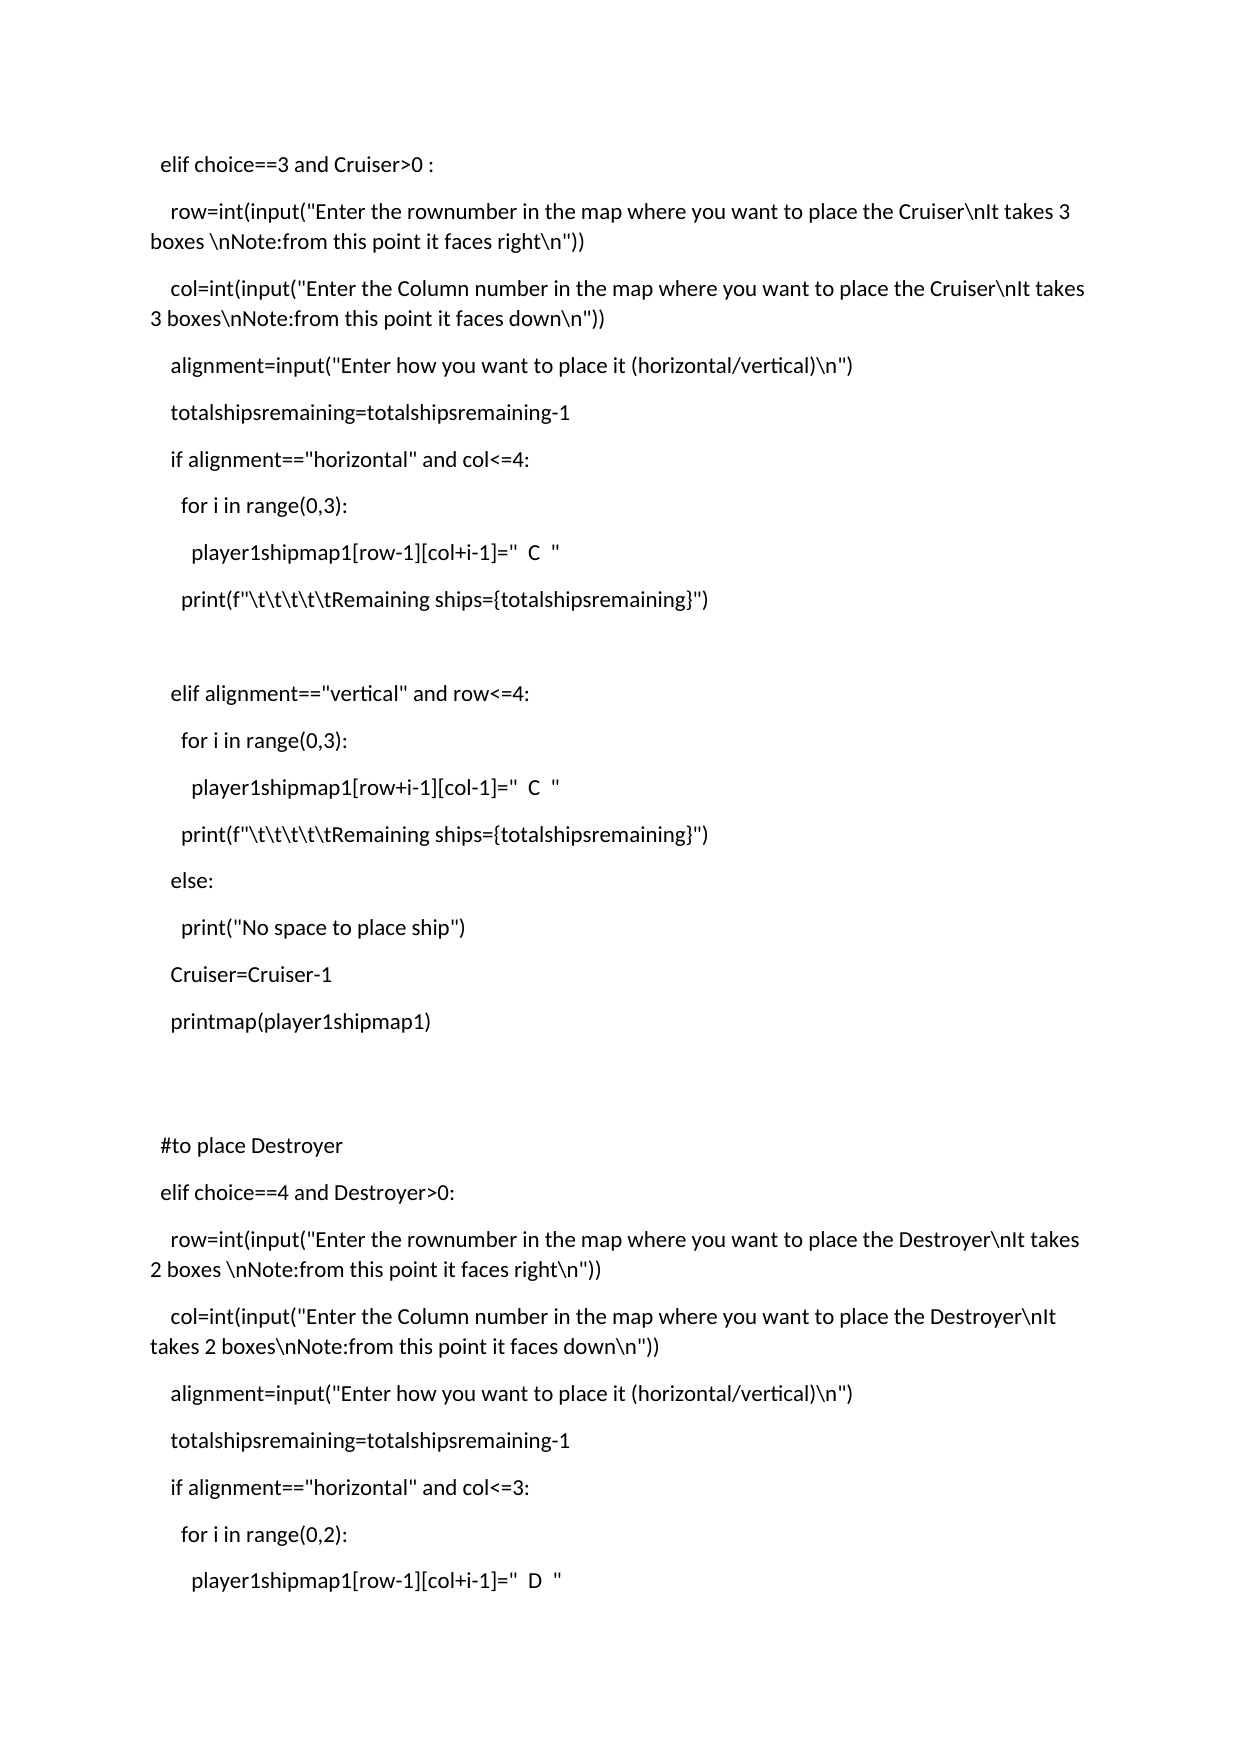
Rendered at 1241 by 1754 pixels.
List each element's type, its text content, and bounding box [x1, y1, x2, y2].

text if alignment=="horizontal" and col<=3: [150, 1473, 1090, 1501]
text printmap(player1shipmap1) [150, 1007, 1090, 1035]
text player1shipmap1[row-1][col+i-1]=" D " [150, 1567, 1090, 1595]
text elif choice==4 and Destroyer>0: [150, 1178, 1090, 1206]
text Cruiser=Cruiser-1 [150, 960, 1090, 988]
text row=int(input("Enter the rownumber in the map where you want to place the Destroyer\nIt takes 2 boxes \nNote:from this point it faces right\n")) [150, 1225, 1090, 1283]
text col=int(input("Enter the Column number in the map where you want to place the Cruiser\nIt takes 3 boxes\nNote:from this point it faces down\n")) [150, 274, 1090, 332]
text alignment=input("Enter how you want to place it (horizontal/vertical)\n") [150, 1379, 1090, 1407]
text elif alignment=="vertical" and row<=4: [150, 679, 1090, 707]
text else: [150, 867, 1090, 895]
text print("No space to place ship") [150, 913, 1090, 942]
text for i in range(0,2): [150, 1520, 1090, 1548]
text #to place Destroyer [150, 1131, 1090, 1159]
text for i in range(0,3): [150, 492, 1090, 520]
text totalshipsremaining=totalshipsremaining-1 [150, 398, 1090, 426]
text player1shipmap1[row-1][col+i-1]=" C " [150, 538, 1090, 567]
text player1shipmap1[row+i-1][col-1]=" C " [150, 773, 1090, 801]
text print(f"\t\t\t\t\tRemaining ships={totalshipsremaining}") [150, 585, 1090, 613]
text row=int(input("Enter the rownumber in the map where you want to place the Cruiser\nIt takes 3 boxes \nNote:from this point it faces right\n")) [150, 197, 1090, 255]
text if alignment=="horizontal" and col<=4: [150, 445, 1090, 473]
text elif choice==3 and Cruiser>0 : [150, 150, 1090, 178]
text alignment=input("Enter how you want to place it (horizontal/vertical)\n") [150, 351, 1090, 379]
text col=int(input("Enter the Column number in the map where you want to place the Destroyer\nIt takes 2 boxes\nNote:from this point it faces down\n")) [150, 1302, 1090, 1360]
text totalshipsremaining=totalshipsremaining-1 [150, 1426, 1090, 1454]
text print(f"\t\t\t\t\tRemaining ships={totalshipsremaining}") [150, 820, 1090, 848]
text for i in range(0,3): [150, 726, 1090, 754]
